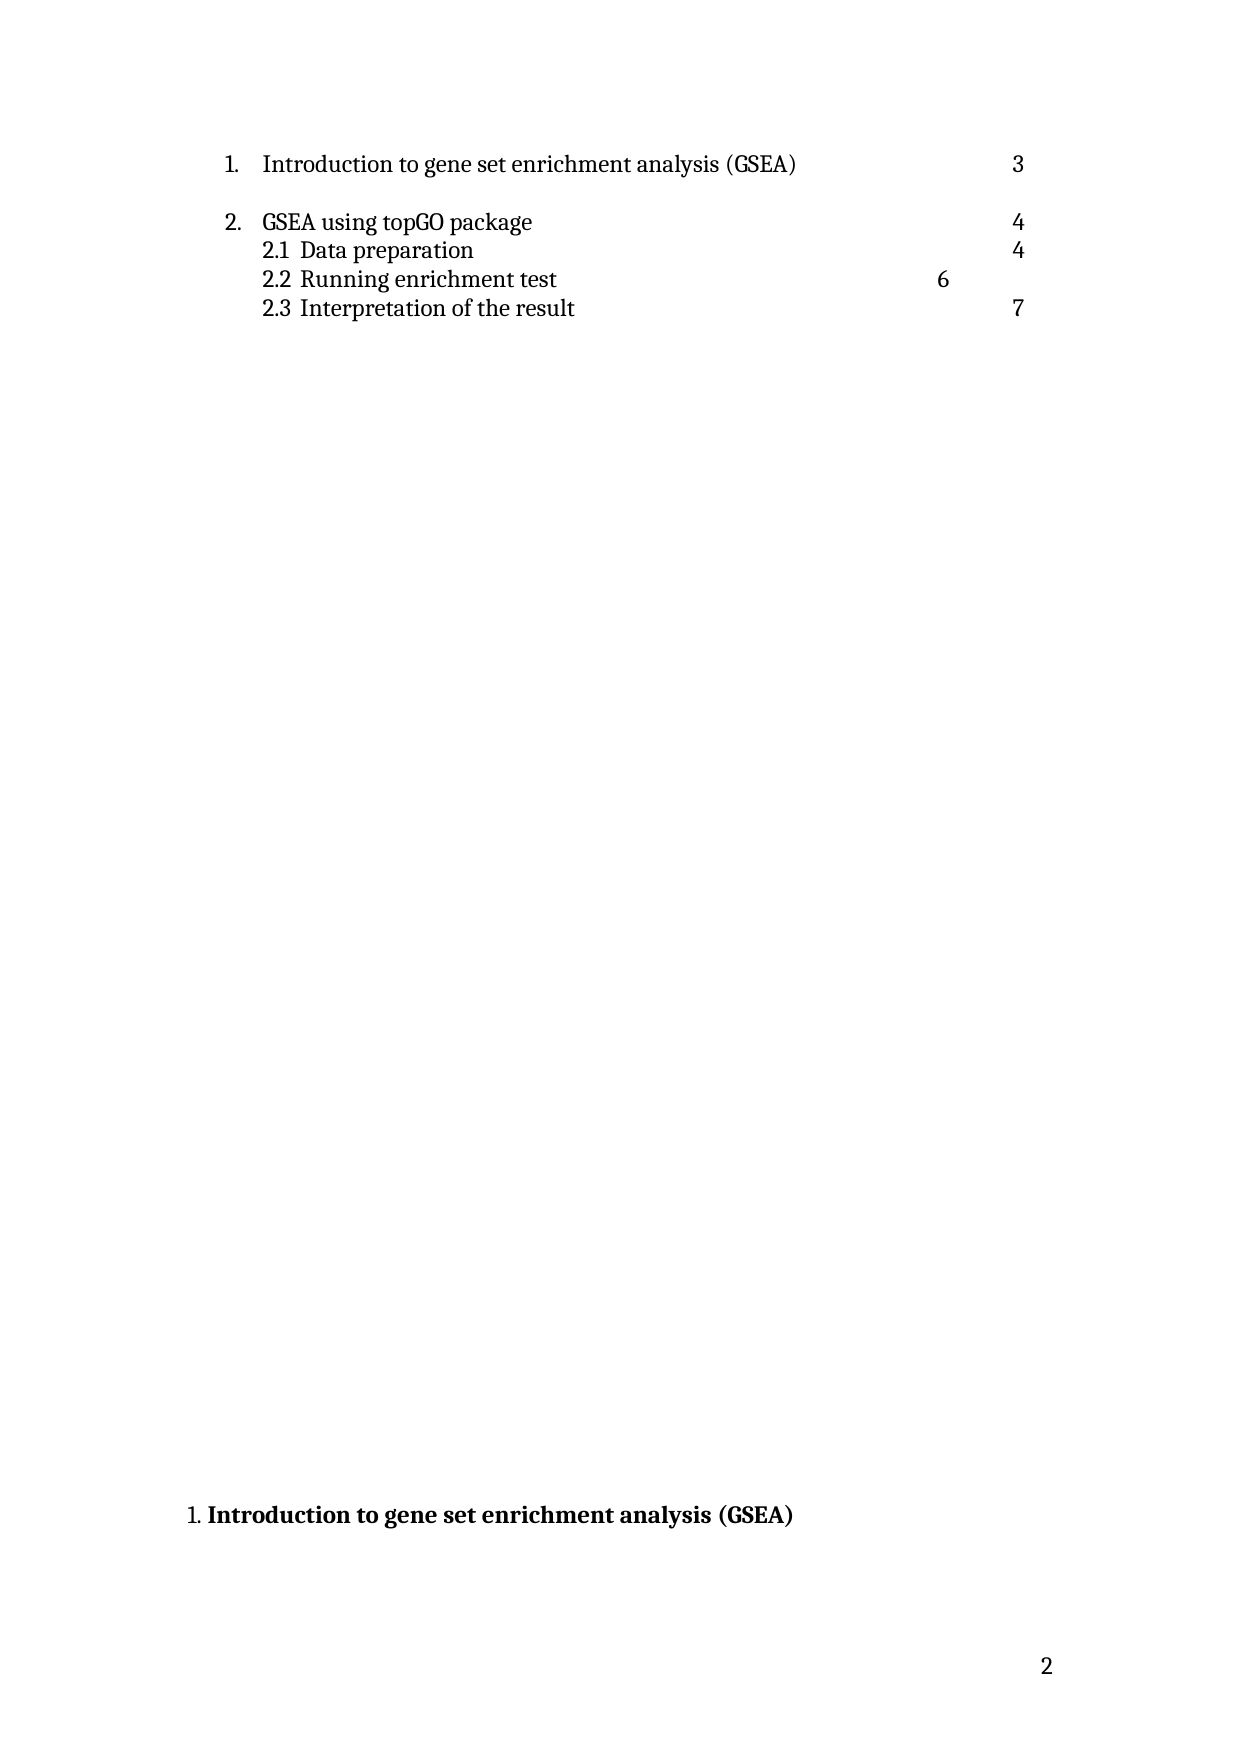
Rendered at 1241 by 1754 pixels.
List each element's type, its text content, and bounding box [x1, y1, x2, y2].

list GSEA using topGO package 4 [225, 207, 1053, 236]
text 1. Introduction to gene set enrichment analysis (GSEA) [187, 1501, 1053, 1530]
list Data preparation 4 [262, 236, 1053, 265]
list Interpretation of the result 7 [262, 294, 1053, 322]
list Running enrichment test 6 [262, 265, 1053, 294]
list Introduction to gene set enrichment analysis (GSEA) 3 [225, 150, 1053, 179]
